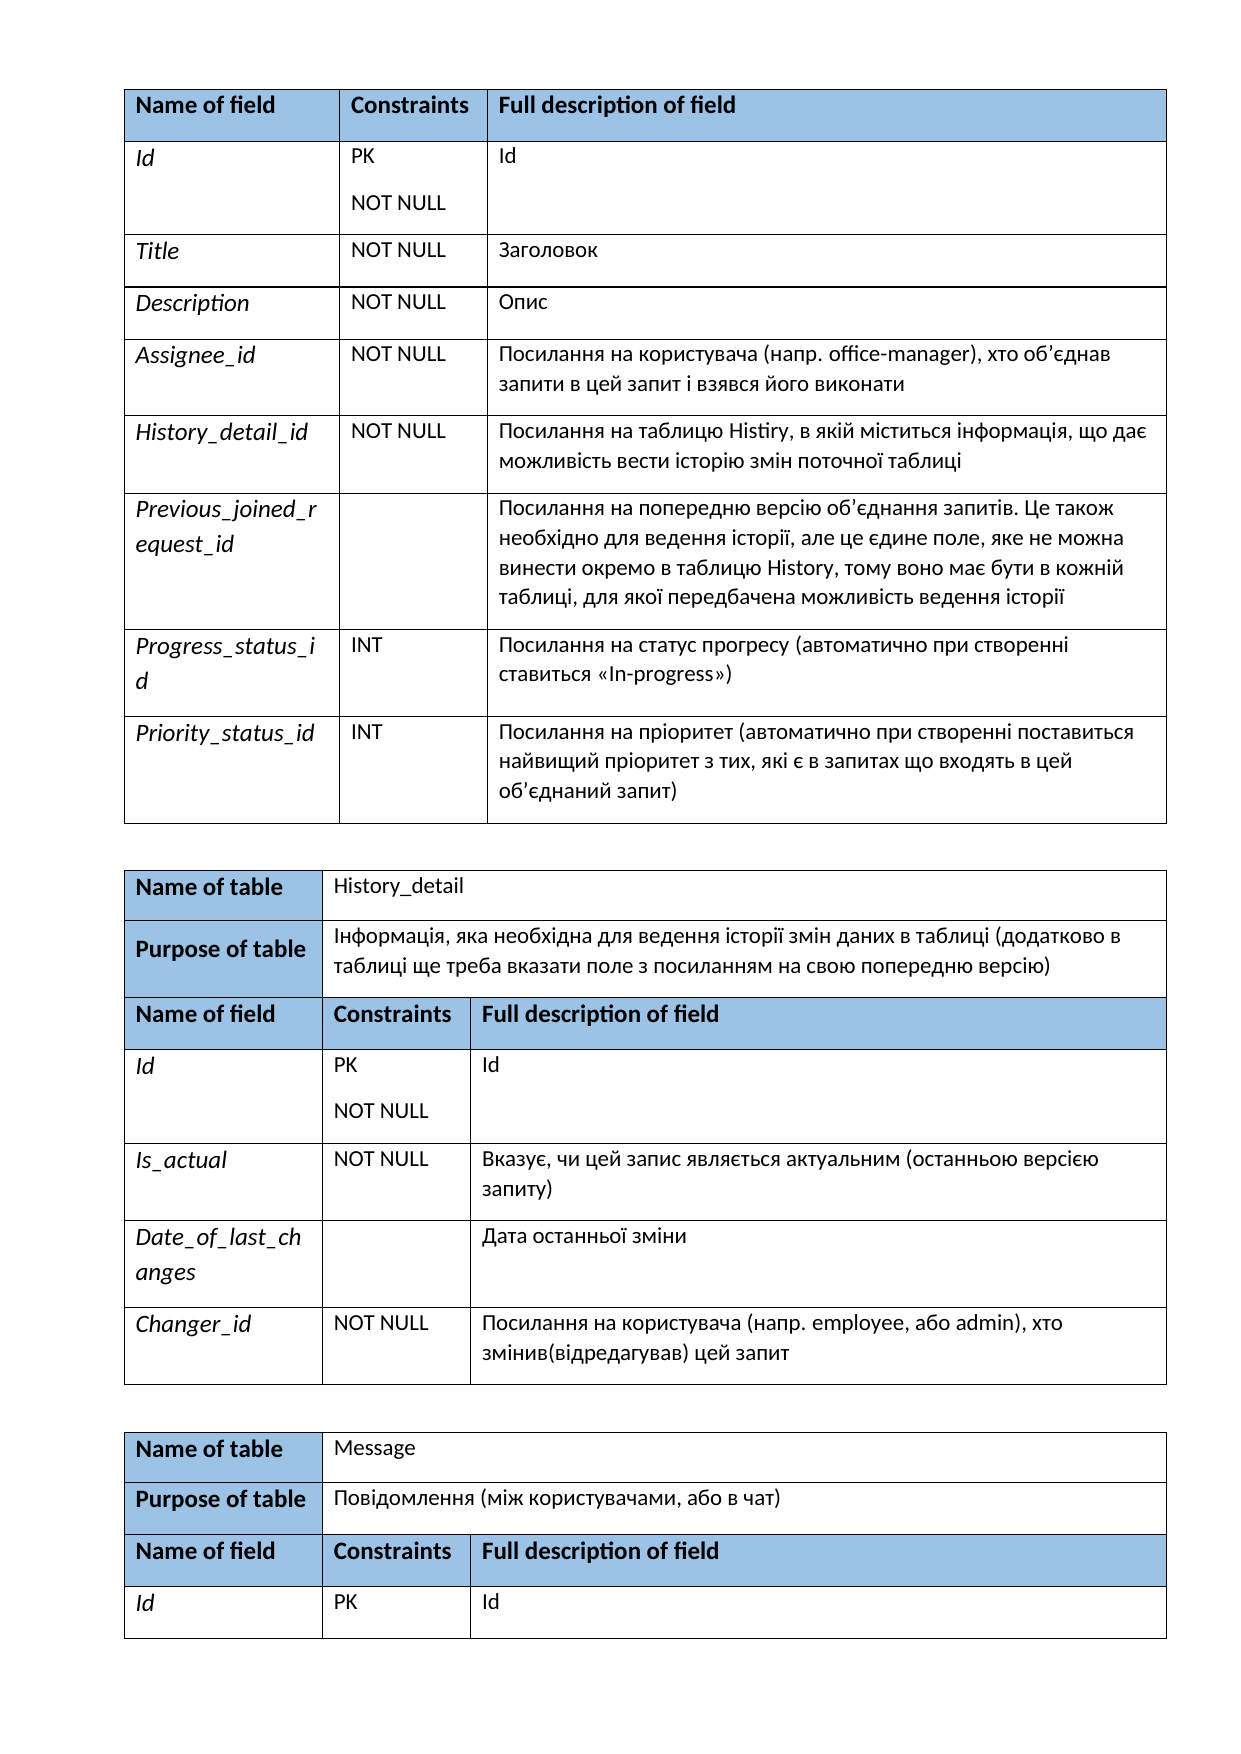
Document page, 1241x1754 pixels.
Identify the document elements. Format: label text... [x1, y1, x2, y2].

table_cell Посилання на користувача (напр. employee, або admin), хто змінив(відредагував) цей запит [471, 1308, 1166, 1384]
table_cell Опис [488, 288, 1166, 338]
table_cell Progress_status_id [125, 630, 339, 716]
table_header Name of table [125, 1433, 322, 1482]
table_cell NOT NULL [340, 288, 487, 338]
table_cell Посилання на користувача (напр. office-manager), хто об’єднав запити в цей запит і взявся його виконати [488, 340, 1166, 415]
table_cell INT [340, 630, 487, 716]
table_cell Purpose of table [125, 1483, 322, 1534]
table_cell [340, 494, 487, 629]
table_cell Priority_status_id [125, 717, 339, 822]
table_cell [323, 1221, 470, 1307]
table_cell Id [125, 142, 339, 234]
table_cell Інформація, яка необхідна для ведення історії змін даних в таблиці (додатково в таблиці ще треба вказати поле з посиланням на свою попередню версію) [323, 921, 1166, 997]
table_cell Constraints [340, 90, 487, 141]
table_cell Id [125, 1587, 322, 1638]
table_cell Previous_joined_request_id [125, 494, 339, 629]
table_cell Constraints [323, 1535, 470, 1586]
table_cell Is_actual [125, 1144, 322, 1220]
table_cell NOT NULL [323, 1308, 470, 1384]
table_cell Title [125, 235, 339, 286]
table_cell NOT NULL [340, 235, 487, 286]
table_cell Заголовок [488, 235, 1166, 286]
table_cell Id [471, 1050, 1166, 1143]
table_cell Full description of field [471, 998, 1166, 1049]
table_cell NOT NULL [340, 340, 487, 415]
table_cell Name of field [125, 1535, 322, 1586]
table_cell Повідомлення (між користувачами, або в чат) [323, 1483, 1166, 1534]
table_cell Purpose of table [125, 921, 322, 997]
table_cell Name of field [125, 998, 322, 1049]
table_cell Посилання на таблицю Histiry, в якій міститься інформація, що дає можливість вести історію змін поточної таблиці [488, 416, 1166, 492]
table_cell Вказує, чи цей запис являється актуальним (останньою версією запиту) [471, 1144, 1166, 1220]
table_cell Id [471, 1587, 1166, 1638]
table_cell Name of field [125, 90, 339, 141]
table_cell INT [340, 717, 487, 822]
table_cell Id [125, 1050, 322, 1143]
table_cell PK NOT NULL [340, 142, 487, 234]
table_cell Посилання на попередню версію об’єднання запитів. Це також необхідно для ведення історії, але це єдине поле, яке не можна винести окремо в таблицю History, тому воно має бути в кожній таблиці, для якої передбачена можливість ведення історії [488, 494, 1166, 629]
table_cell History_detail_id [125, 416, 339, 492]
table_header History_detail [323, 871, 1166, 920]
table_cell Description [125, 288, 339, 338]
table_cell Дата останньої зміни [471, 1221, 1166, 1307]
table_cell Посилання на статус прогресу (автоматично при створенні ставиться «In-progress») [488, 630, 1166, 716]
table_cell Date_of_last_changes [125, 1221, 322, 1307]
table_cell NOT NULL [323, 1144, 470, 1220]
table_cell PK NOT NULL [323, 1050, 470, 1143]
table_cell Id [488, 142, 1166, 234]
table_cell Full description of field [471, 1535, 1166, 1586]
table_cell Посилання на пріоритет (автоматично при створенні поставиться найвищий пріоритет з тих, які є в запитах що входять в цей об’єднаний запит) [488, 717, 1166, 822]
table_cell Assignee_id [125, 340, 339, 415]
table_cell Full description of field [488, 90, 1166, 141]
table_cell Changer_id [125, 1308, 322, 1384]
table_header Message [323, 1433, 1166, 1482]
table_cell Constraints [323, 998, 470, 1049]
table_cell PK NOT NULL [323, 1587, 470, 1638]
table_header Name of table [125, 871, 322, 920]
table_cell NOT NULL [340, 416, 487, 492]
